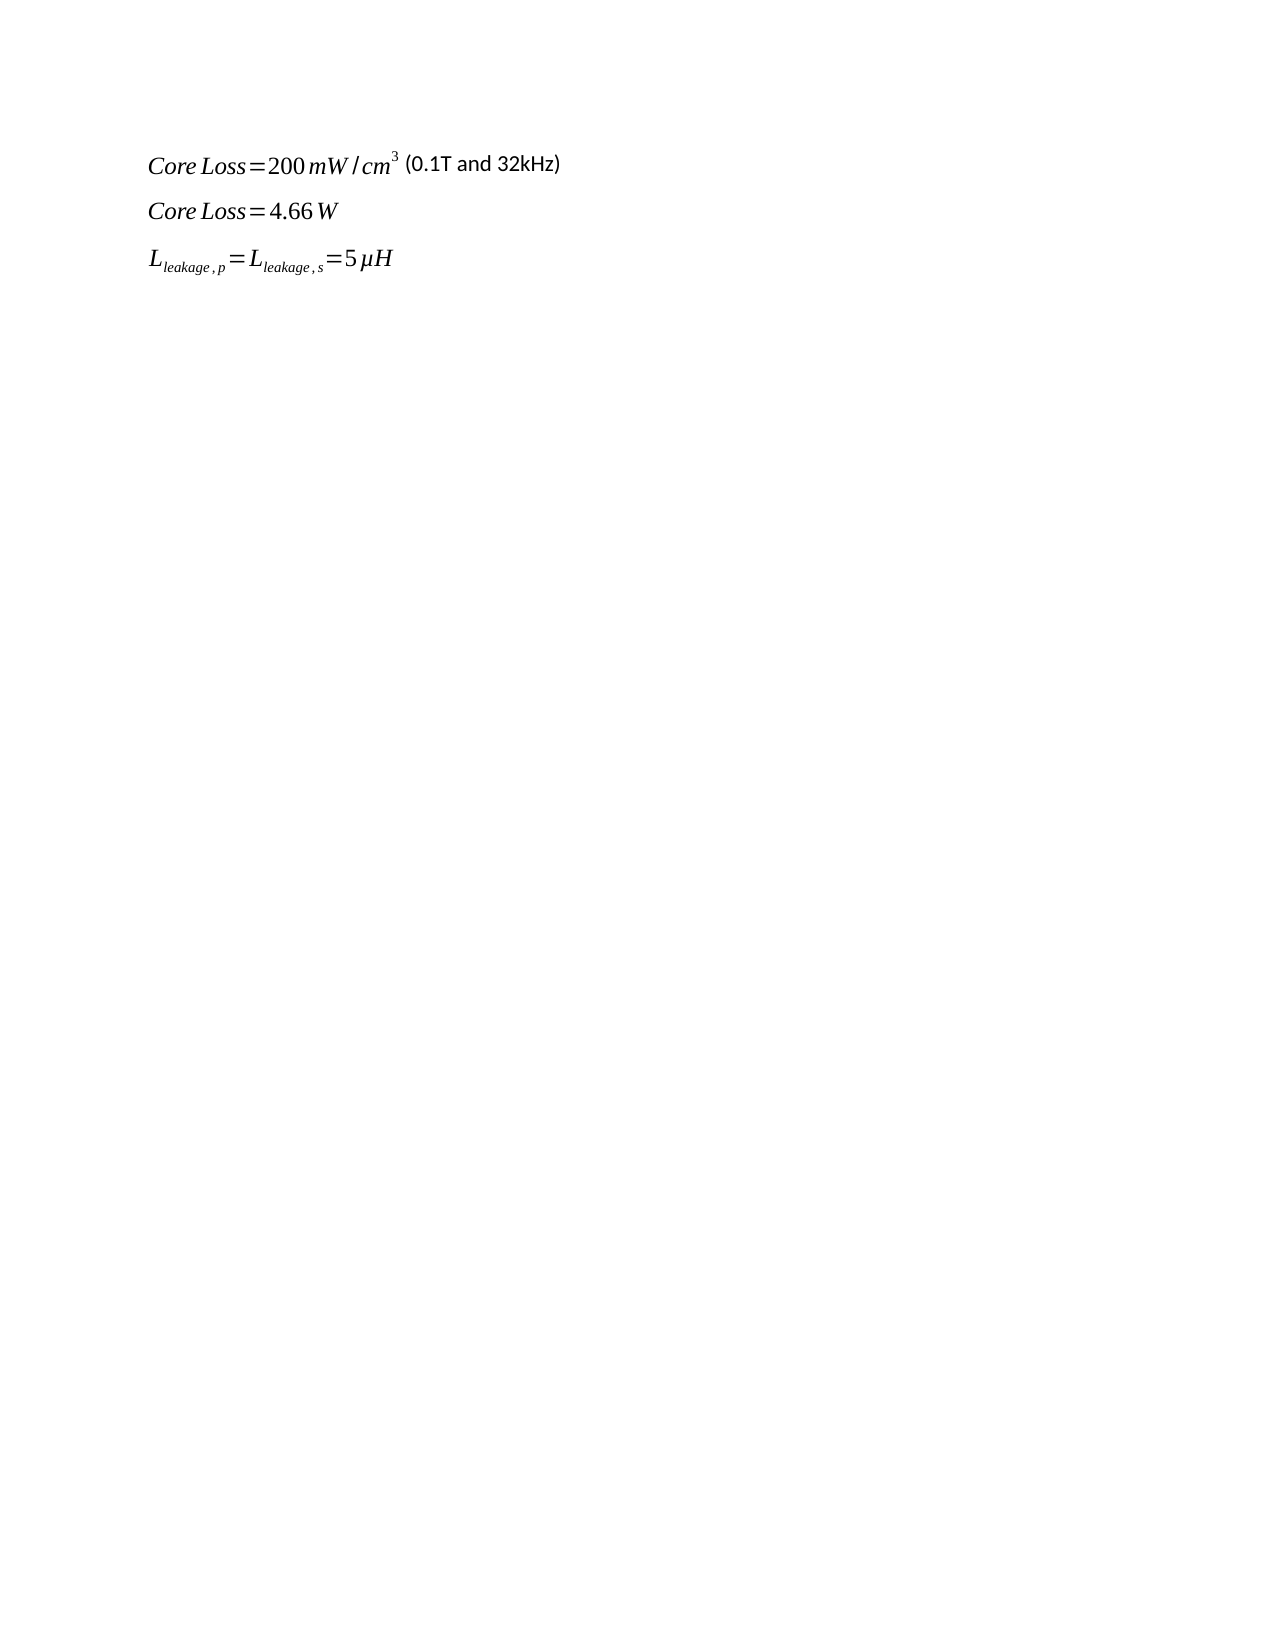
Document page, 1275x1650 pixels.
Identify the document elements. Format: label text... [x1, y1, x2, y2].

text (0.1T and 32kHz) [148, 148, 1127, 179]
